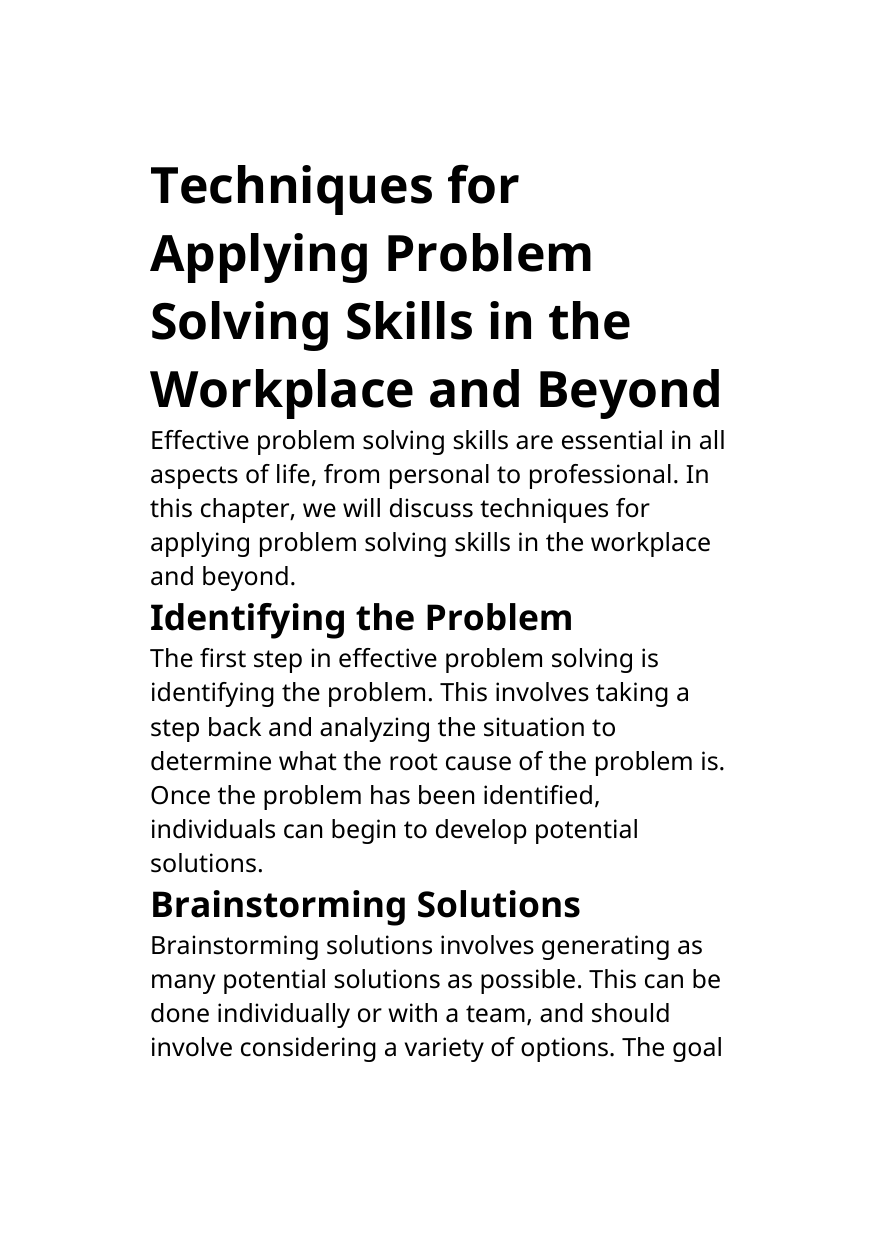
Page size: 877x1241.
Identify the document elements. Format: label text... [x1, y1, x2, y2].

text The first step in effective problem solving is identifying the problem. This involves taking a step back and analyzing the situation to determine what the root cause of the problem is. Once the problem has been identified, individuals can begin to develop potential solutions. [150, 641, 727, 879]
subtitle Brainstorming Solutions [150, 879, 727, 928]
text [150, 928, 727, 1064]
subtitle Identifying the Problem [150, 593, 727, 641]
subtitle Techniques for Applying Problem Solving Skills in the Workplace and Beyond [150, 150, 727, 422]
text Effective problem solving skills are essential in all aspects of life, from personal to professional. In this chapter, we will discuss techniques for applying problem solving skills in the workplace and beyond. [150, 422, 727, 593]
